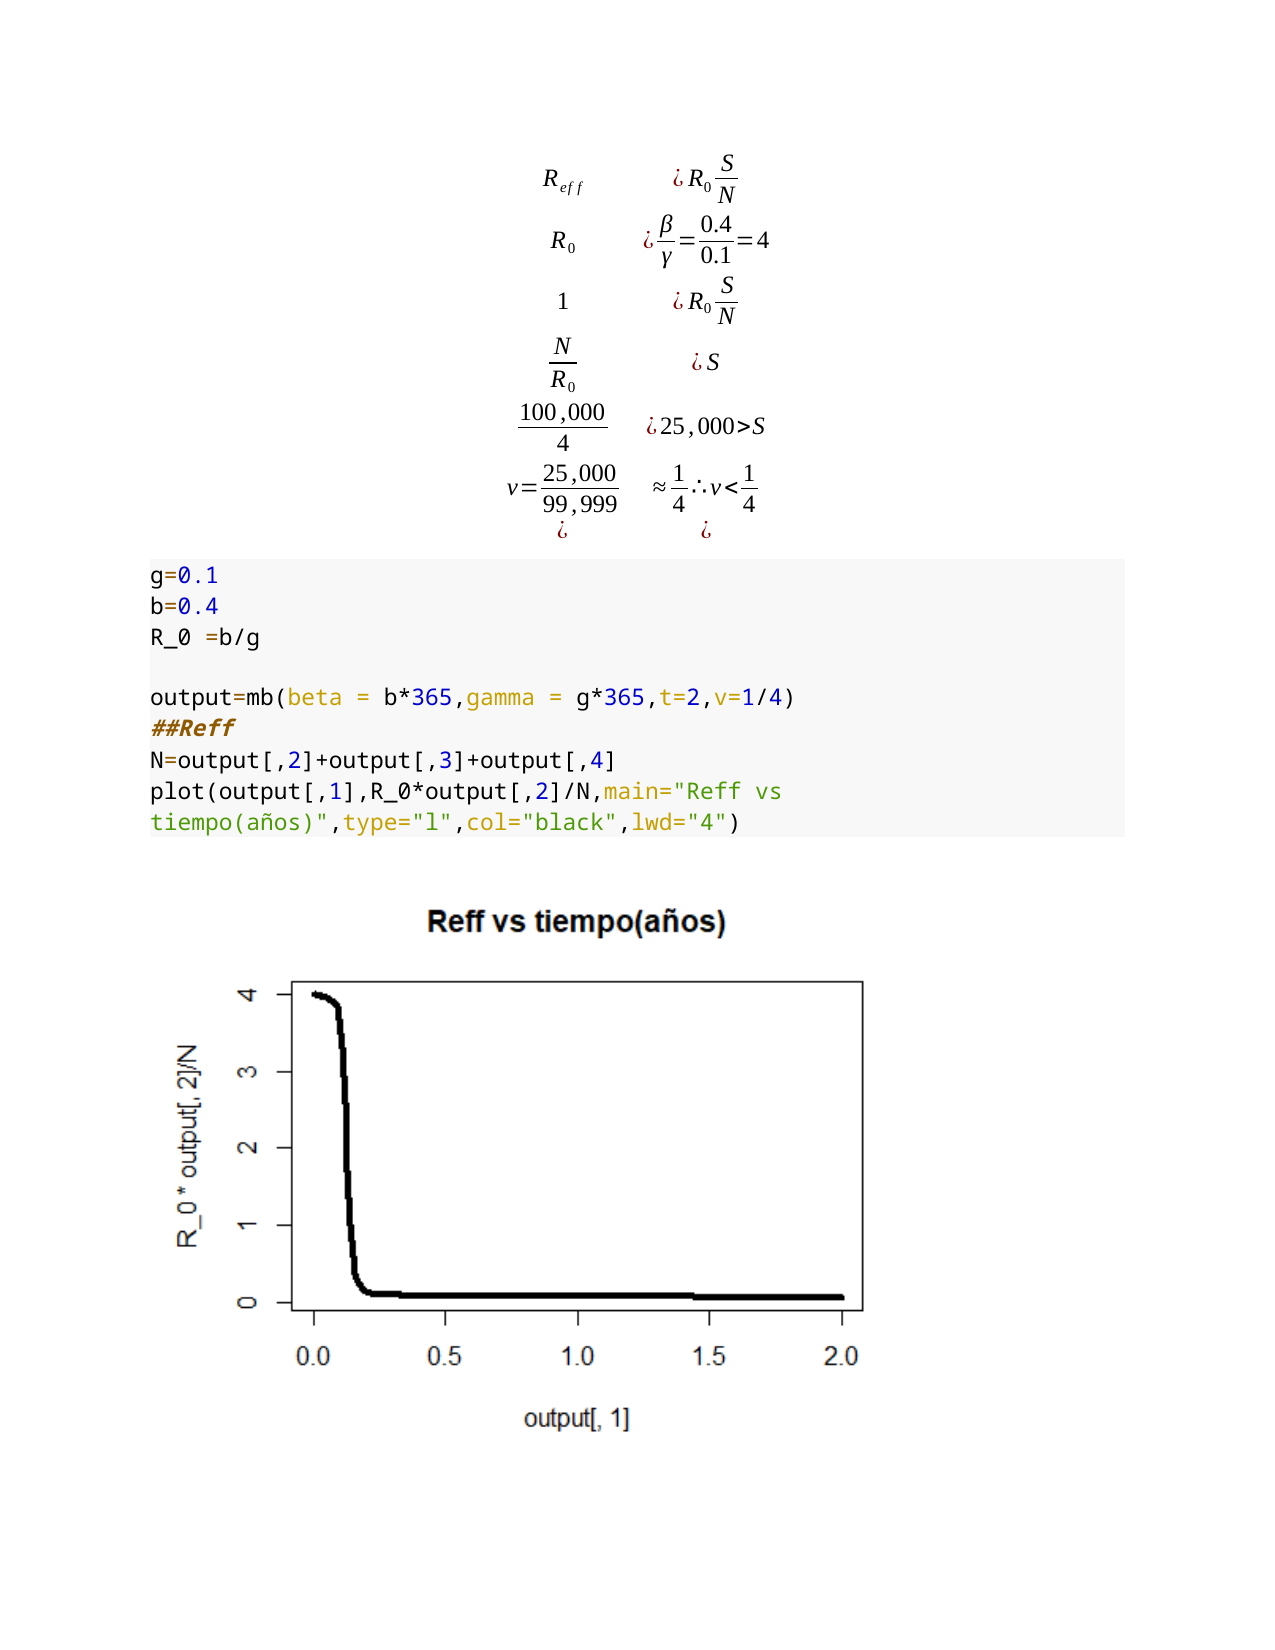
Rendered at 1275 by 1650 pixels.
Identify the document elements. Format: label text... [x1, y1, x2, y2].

picture [168, 858, 927, 1465]
text g=0.1 b=0.4 R_0 =b/g output=mb(beta = b*365,gamma = g*365,t=2,v=1/4) ##Reff N=output[,2]+output[,3]+output[,4] plot(output[,1],R_0*output[,2]/N,main="Reff vs tiempo(años)",type="l",col="black",lwd="4") [150, 559, 1125, 837]
